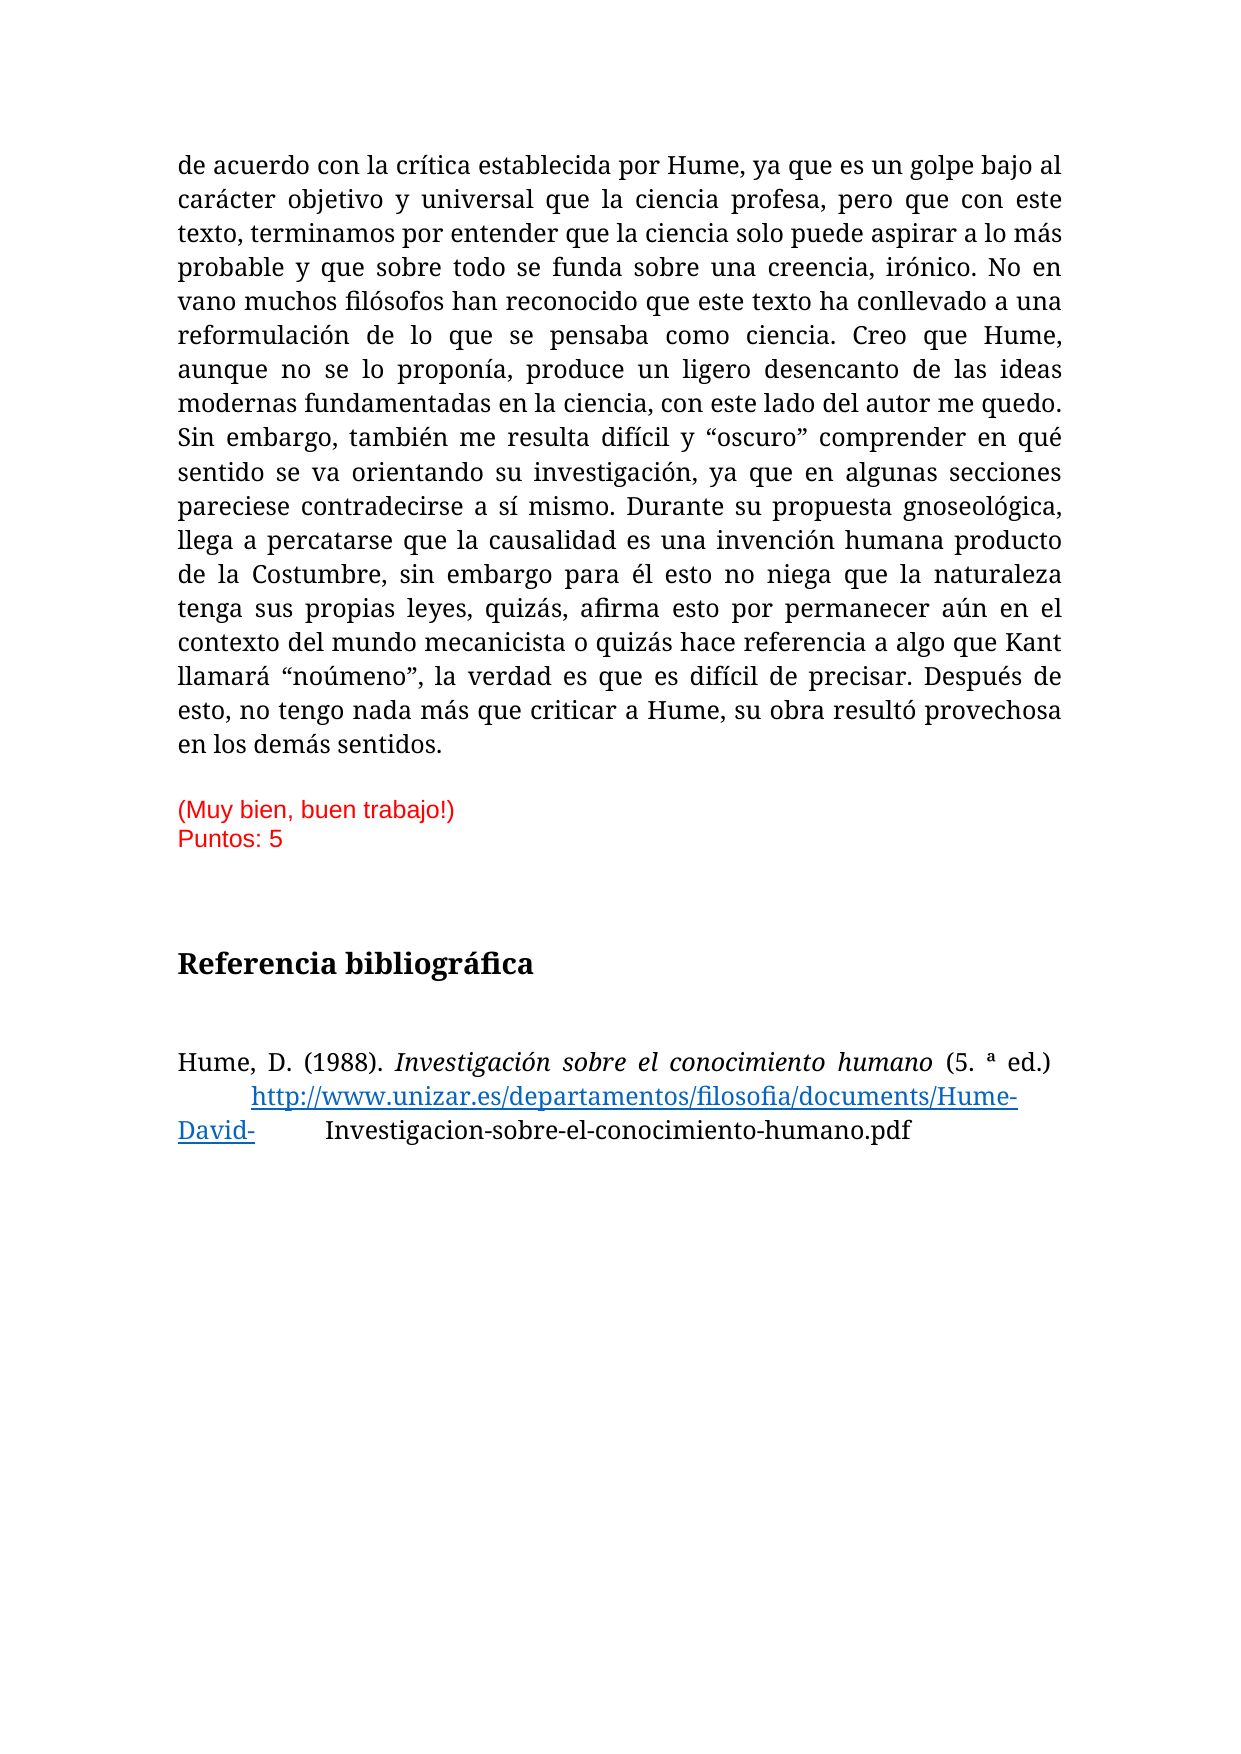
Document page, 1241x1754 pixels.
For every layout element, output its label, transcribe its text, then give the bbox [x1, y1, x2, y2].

text (Muy bien, buen trabajo!) [177, 795, 1063, 823]
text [177, 148, 1063, 761]
text Referencia bibliográfica [177, 943, 1063, 983]
text Hume, D. (1988). Investigación sobre el conocimiento humano (5. ª ed.) http://www.unizar.es/departamentos/filosofia/documents/Hume-David- Investigacion-sobre-el-conocimiento-humano.pdf [177, 1045, 1063, 1147]
text Puntos: 5 [177, 823, 1063, 852]
